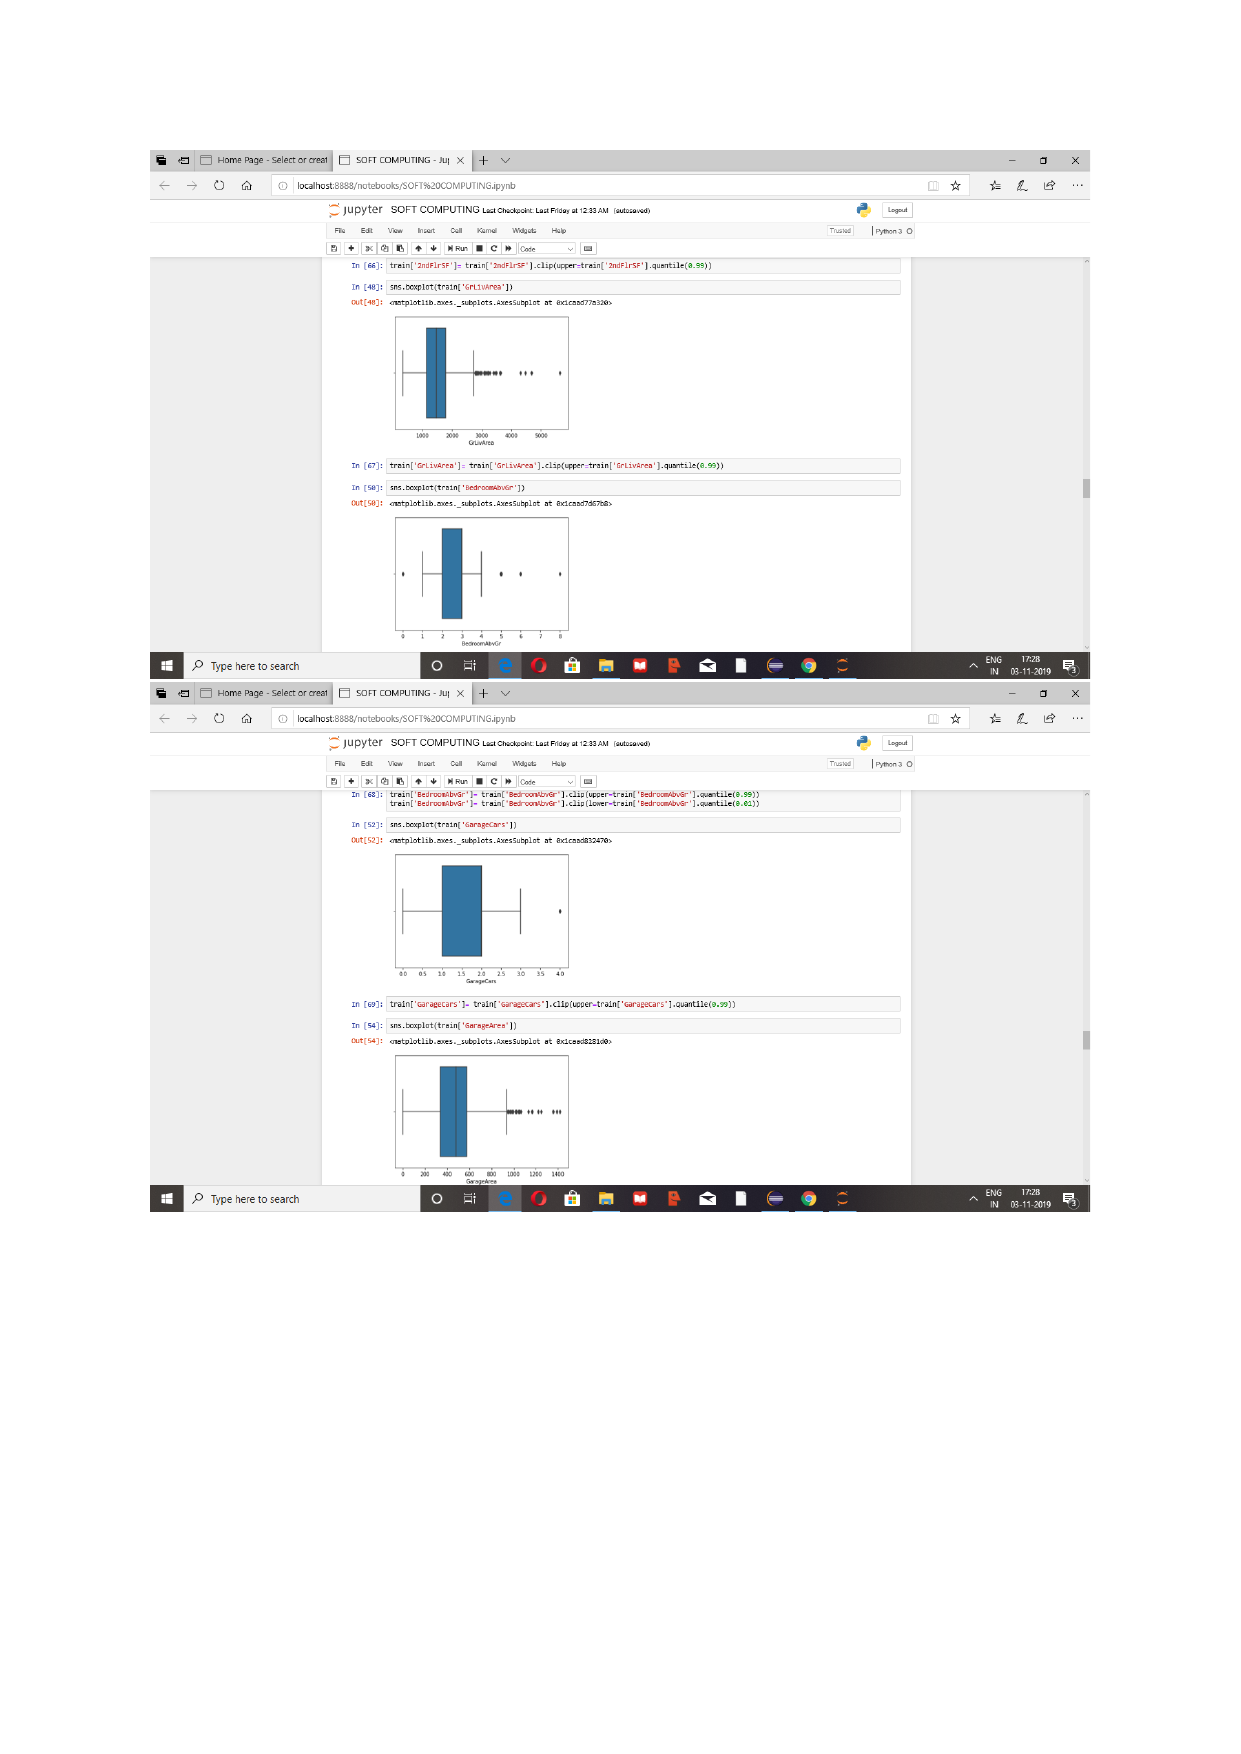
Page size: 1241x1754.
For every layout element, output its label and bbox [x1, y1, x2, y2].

picture [150, 682, 1091, 1212]
picture [150, 150, 1091, 679]
